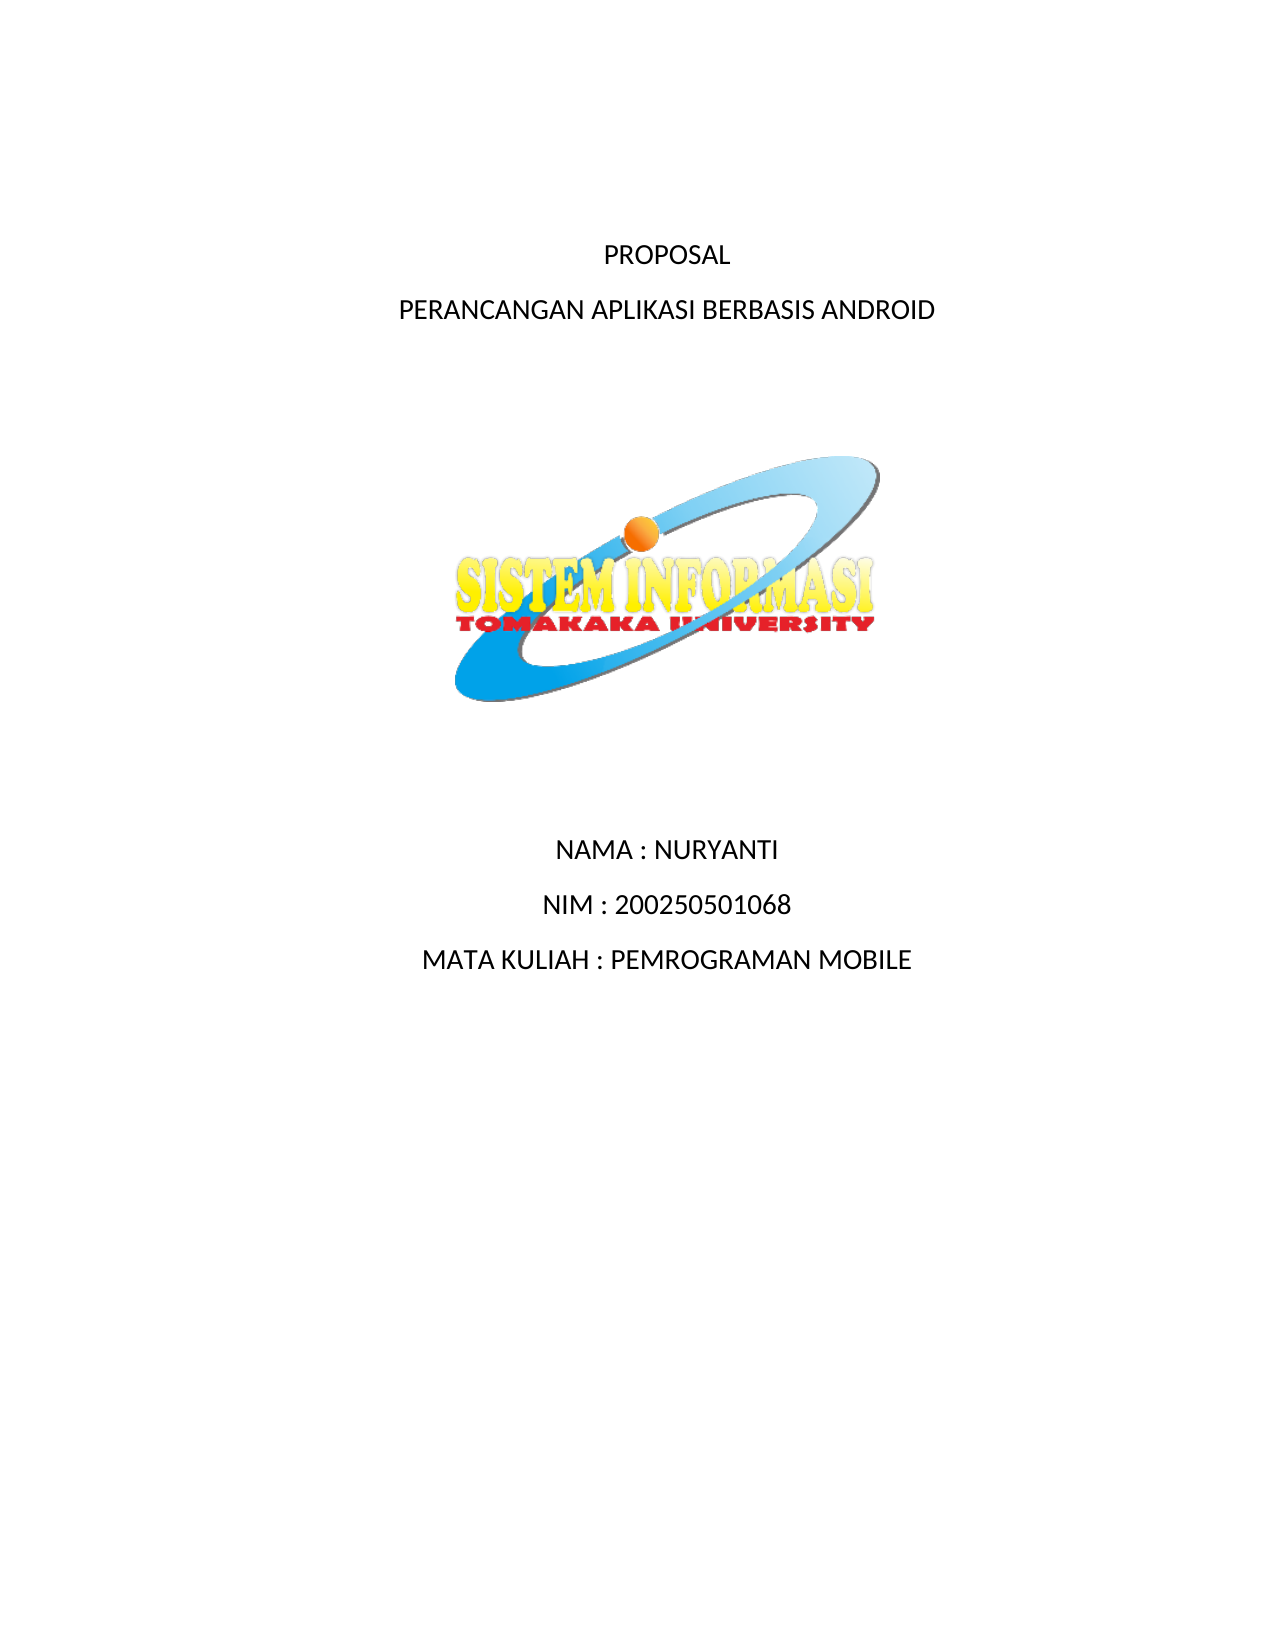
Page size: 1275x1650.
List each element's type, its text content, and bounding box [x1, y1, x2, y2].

text PROPOSAL [236, 236, 1098, 272]
text PERANCANGAN APLIKASI BERBASIS ANDROID [236, 291, 1098, 327]
picture [454, 456, 880, 702]
text MATA KULIAH : PEMROGRAMAN MOBILE [236, 941, 1098, 977]
text NIM : 200250501068 [236, 886, 1098, 921]
text NAMA : NURYANTI [236, 831, 1098, 866]
